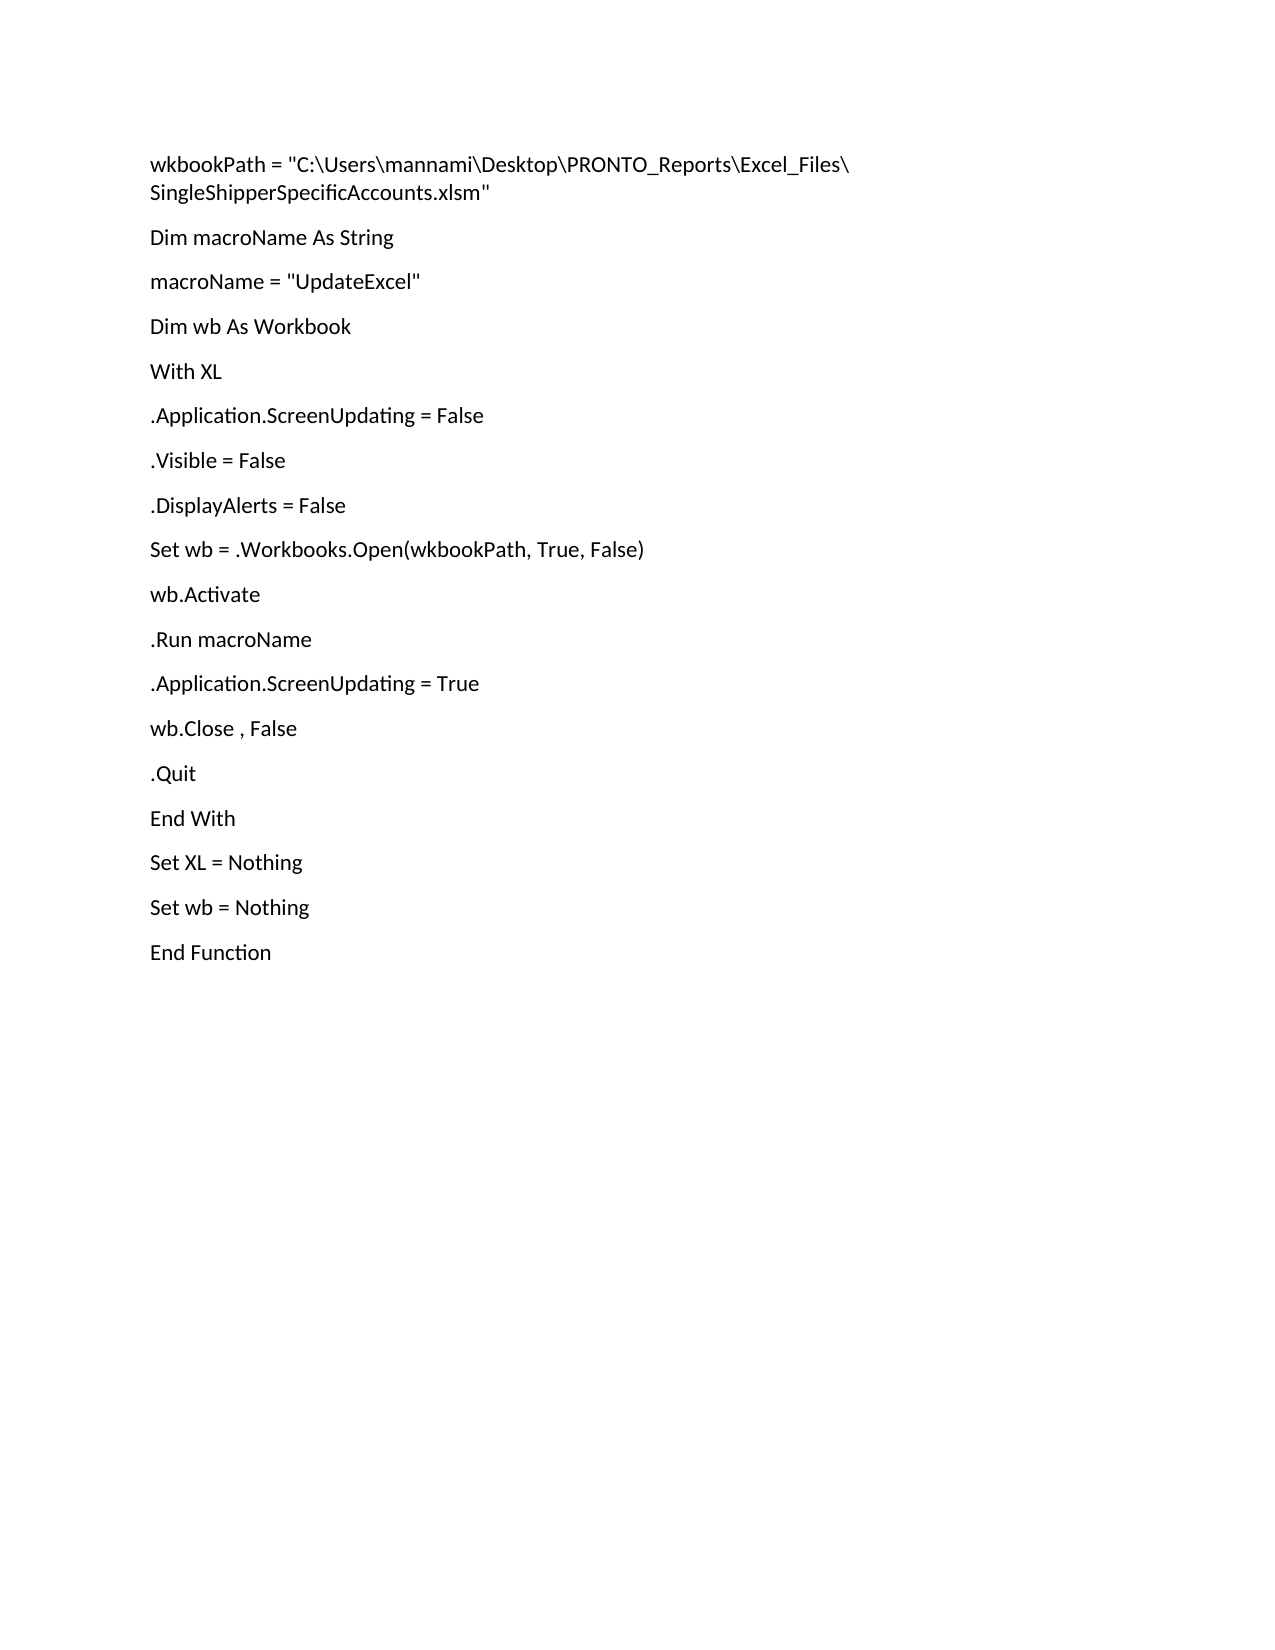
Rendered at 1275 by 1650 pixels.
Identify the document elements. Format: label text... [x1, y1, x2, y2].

text .Run macroName [150, 625, 1125, 653]
text .Application.ScreenUpdating = True [150, 669, 1125, 698]
text End With [150, 804, 1125, 832]
text .Quit [150, 759, 1125, 787]
text With XL [150, 357, 1125, 385]
text .Application.ScreenUpdating = False [150, 401, 1125, 429]
text Set XL = Nothing [150, 848, 1125, 876]
text .Visible = False [150, 446, 1125, 474]
text Dim wb As Workbook [150, 312, 1125, 340]
text Set wb = .Workbooks.Open(wkbookPath, True, False) [150, 536, 1125, 563]
text wkbookPath = "C:\Users\mannami\Desktop\PRONTO_Reports\Excel_Files\SingleShipperSpecificAccounts.xlsm" [150, 150, 1125, 206]
text .DisplayAlerts = False [150, 491, 1125, 519]
text wb.Activate [150, 580, 1125, 608]
text Dim macroName As String [150, 223, 1125, 251]
text Set wb = Nothing [150, 893, 1125, 921]
text macroName = "UpdateExcel" [150, 267, 1125, 295]
text wb.Close , False [150, 714, 1125, 742]
text End Function [150, 938, 1125, 966]
